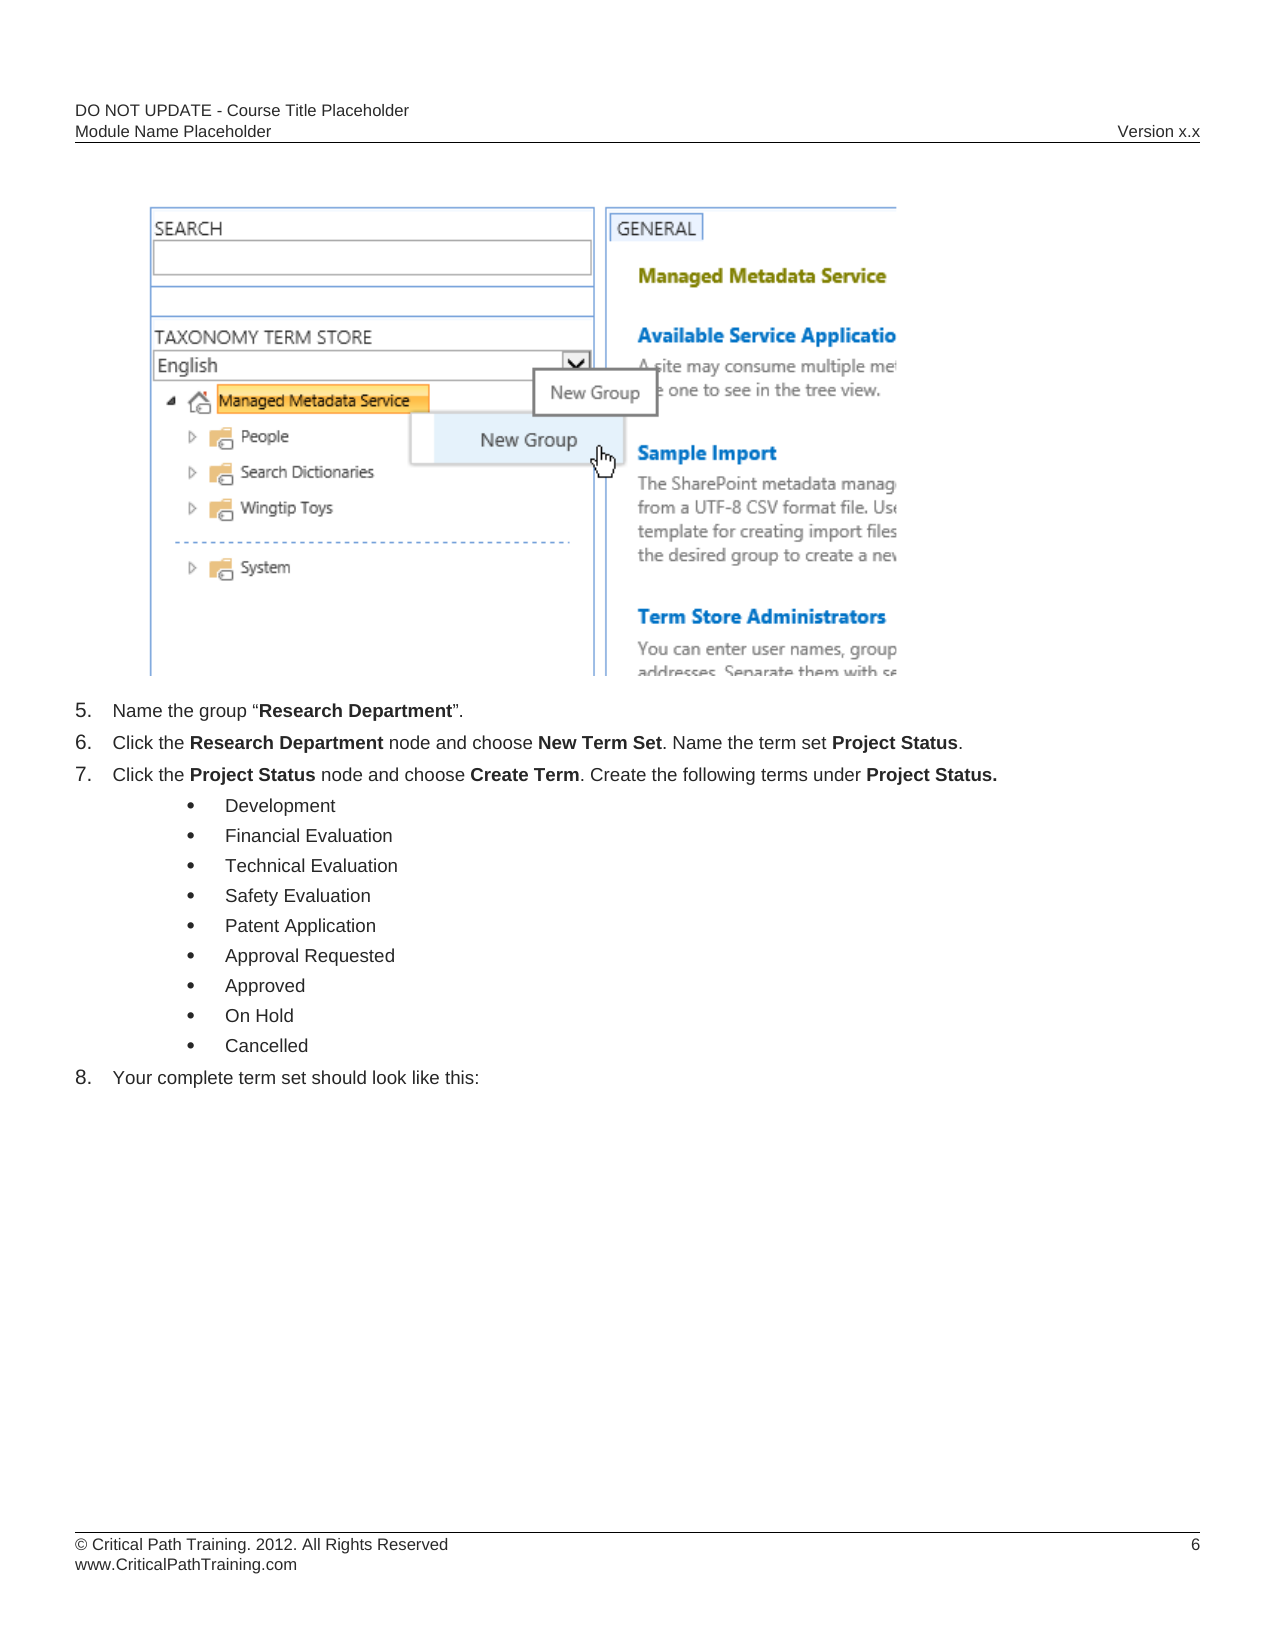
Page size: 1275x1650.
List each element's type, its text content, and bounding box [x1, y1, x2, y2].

list Approval Requested [187, 944, 1200, 966]
list Technical Evaluation [187, 854, 1200, 876]
list Approved [187, 974, 1200, 996]
text Click the Project Status node and choose Create Term. Create the following terms under Project Status. [75, 762, 1200, 786]
text Your complete term set should look like this: [75, 1064, 1200, 1088]
list Safety Evaluation [187, 884, 1200, 906]
list Patent Application [187, 914, 1200, 936]
text Name the group “Research Department”. [75, 698, 1200, 722]
list Cancelled [187, 1034, 1200, 1056]
text Click the Research Department node and choose New Term Set. Name the term set Project Status. [75, 730, 1200, 754]
list On Hold [187, 1004, 1200, 1026]
list Development [187, 794, 1200, 816]
picture [117, 177, 897, 676]
list Financial Evaluation [187, 824, 1200, 846]
